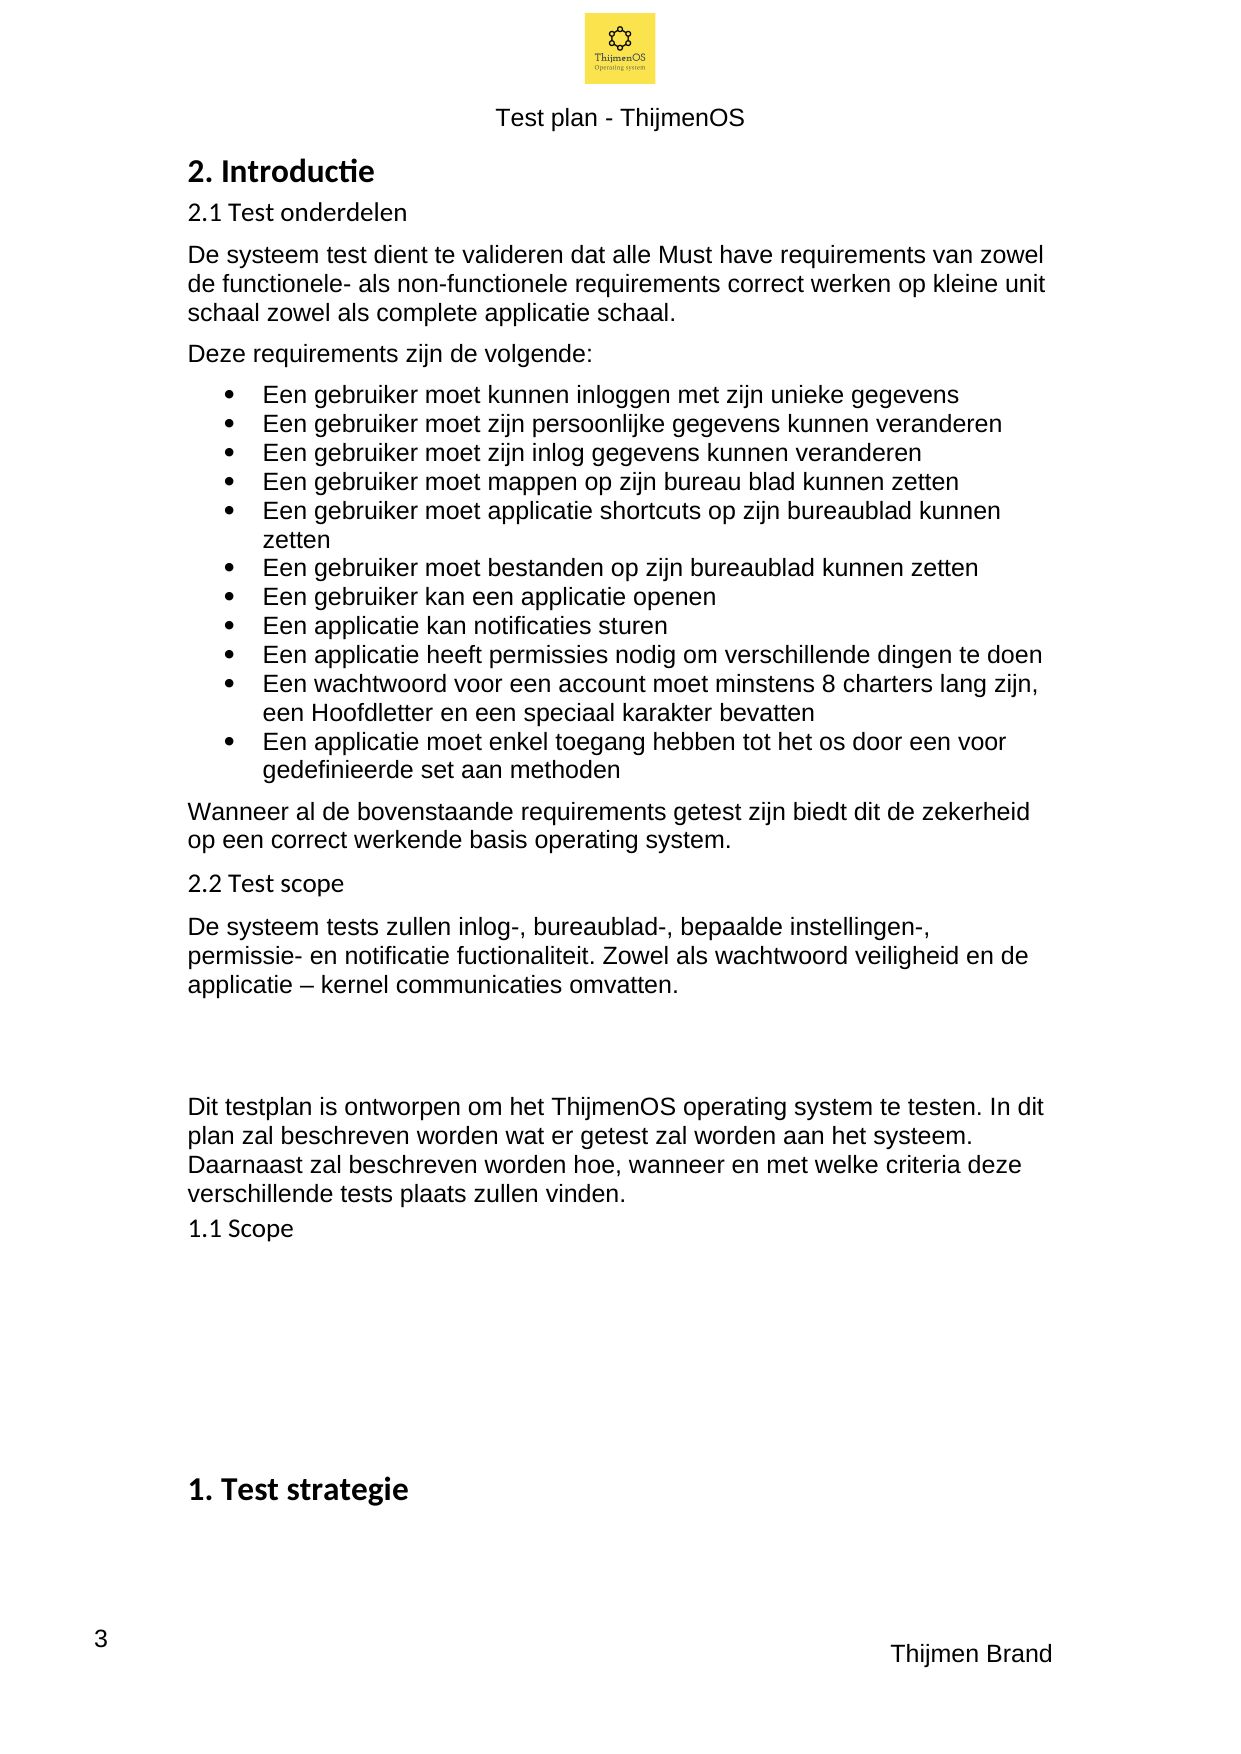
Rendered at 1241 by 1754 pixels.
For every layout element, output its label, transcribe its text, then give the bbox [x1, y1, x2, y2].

text Deze requirements zijn de volgende: [187, 339, 1053, 368]
text Wanneer al de bovenstaande requirements getest zijn biedt dit de zekerheid op een correct werkende basis operating system. [187, 797, 1053, 854]
subtitle 2.2 Test scope [187, 867, 1053, 899]
list Een applicatie heeft permissies nodig om verschillende dingen te doen [225, 640, 1053, 669]
list Een gebruiker moet applicatie shortcuts op zijn bureaublad kunnen zetten [225, 496, 1053, 553]
list Een gebruiker moet zijn inlog gegevens kunnen veranderen [225, 438, 1053, 467]
list Een gebruiker moet mappen op zijn bureau blad kunnen zetten [225, 467, 1053, 496]
picture [584, 13, 656, 84]
list Een applicatie kan notificaties sturen [225, 611, 1053, 640]
subtitle 1.1 Scope [187, 1211, 1053, 1244]
list Een gebruiker kan een applicatie openen [225, 582, 1053, 611]
text 2. Introductie [187, 150, 1053, 191]
list Een applicatie moet enkel toegang hebben tot het os door een voor gedefinieerde set aan methoden [225, 726, 1053, 784]
list Een gebruiker moet zijn persoonlijke gegevens kunnen veranderen [225, 409, 1053, 438]
subtitle 2.1 Test onderdelen [187, 195, 1053, 228]
subtitle 1. Test strategie [187, 1468, 1053, 1508]
list Een wachtwoord voor een account moet minstens 8 charters lang zijn, een Hoofdletter en een speciaal karakter bevatten [225, 669, 1053, 726]
list Een gebruiker moet bestanden op zijn bureaublad kunnen zetten [225, 553, 1053, 582]
text Dit testplan is ontworpen om het ThijmenOS operating system te testen. In dit plan zal beschreven worden wat er getest zal worden aan het systeem. Daarnaast zal beschreven worden hoe, wanneer en met welke criteria deze verschillende tests plaats zullen vinden. [187, 1092, 1053, 1207]
list Een gebruiker moet kunnen inloggen met zijn unieke gegevens [225, 380, 1053, 409]
text De systeem tests zullen inlog-, bureaublad-, bepaalde instellingen-, permissie- en notificatie fuctionaliteit. Zowel als wachtwoord veiligheid en de applicatie – kernel communicaties omvatten. [187, 912, 1053, 998]
text De systeem test dient te valideren dat alle Must have requirements van zowel de functionele- als non-functionele requirements correct werken op kleine unit schaal zowel als complete applicatie schaal. [187, 240, 1053, 327]
